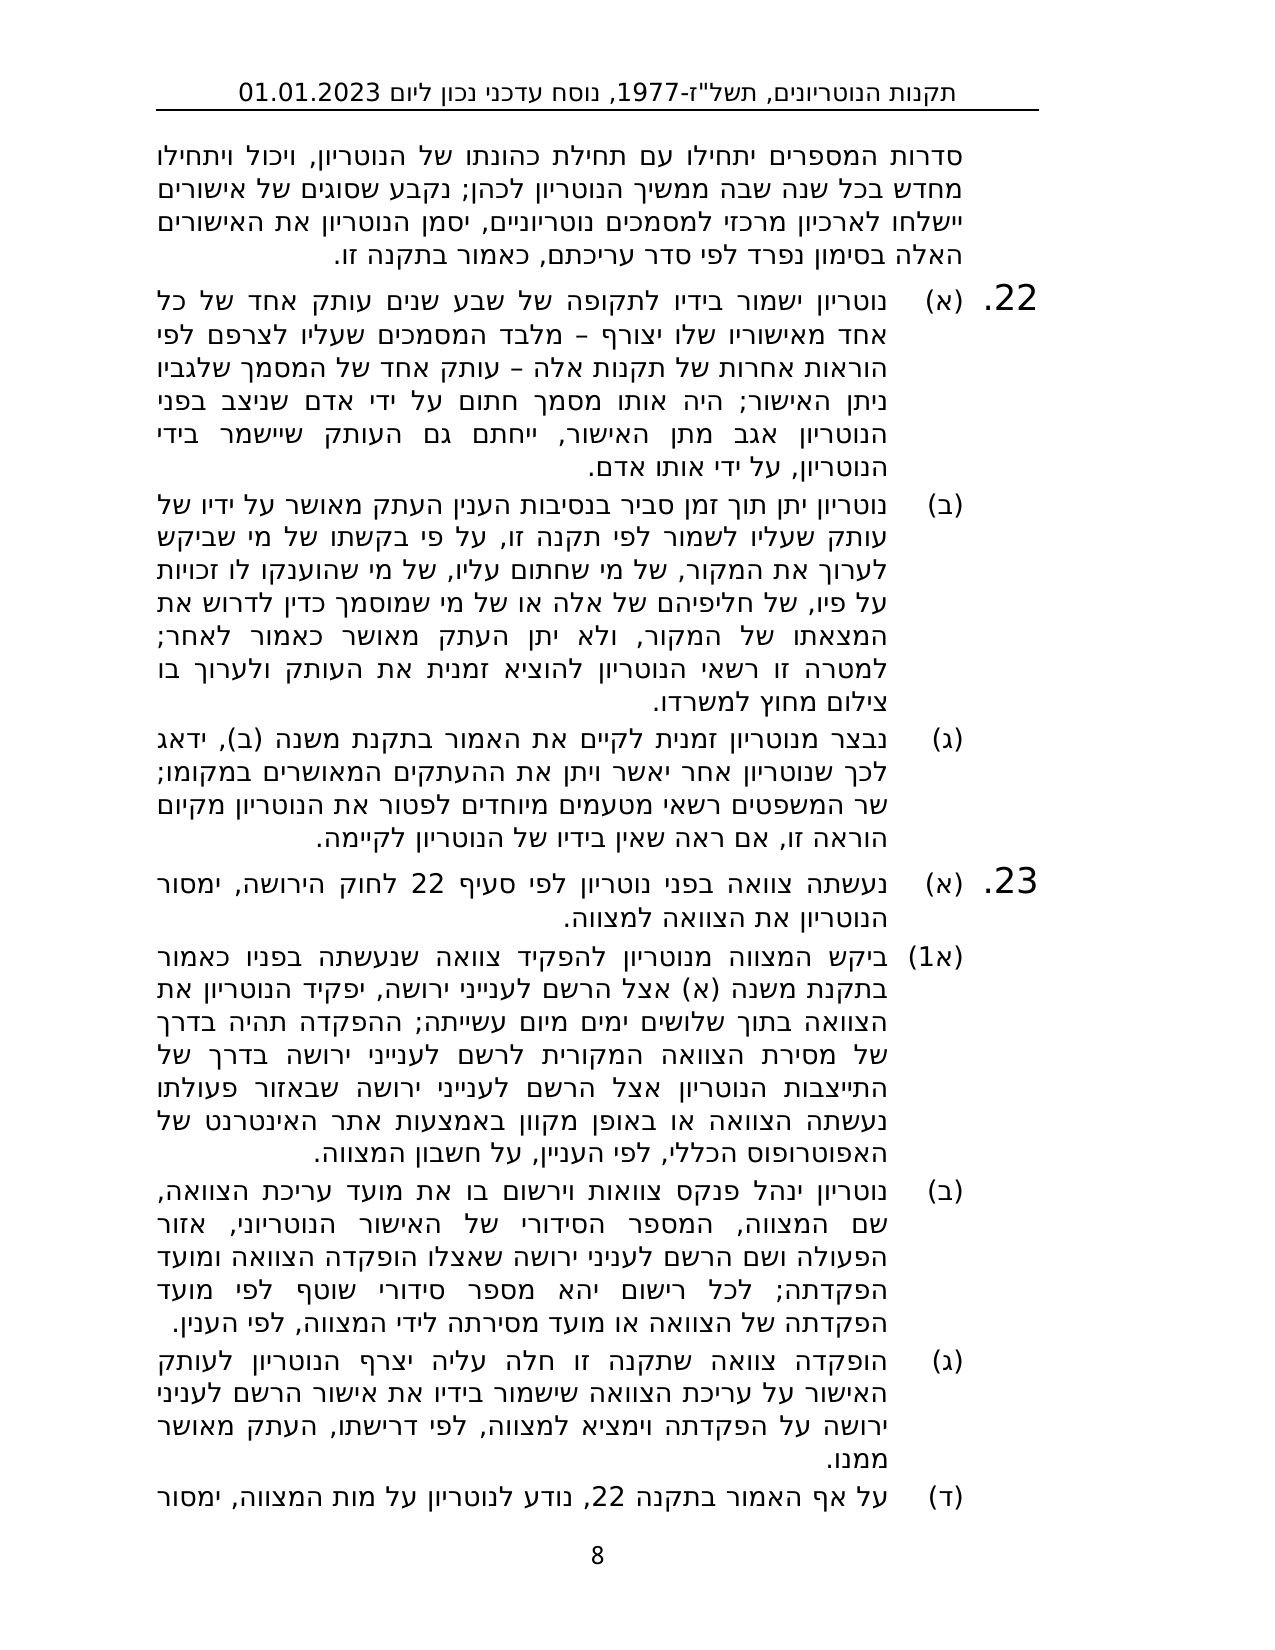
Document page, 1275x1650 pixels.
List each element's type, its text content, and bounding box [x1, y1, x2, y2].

text (ג) נבצר מנוטריון זמנית לקיים את האמור בתקנת משנה (ב), ידאג לכך שנוטריון אחר יאשר ויתן את ההעתקים המאושרים במקומו; שר המשפטים רשאי מטעמים מיוחדים לפטור את הנוטריון מקיום הוראה זו, אם ראה שאין בידיו של הנוטריון לקיימה. [156, 858, 964, 988]
text (א1) ביקש המצווה מנוטריון להפקיד צוואה שנעשתה בפניו כאמור בתקנת משנה (א) אצל הרשם לענייני ירושה, יפקיד הנוטריון את הצוואה בתוך שלושים ימים מיום עשייתה; ההפקדה תהיה בדרך של מסירת הצוואה המקורית לרשם לענייני ירושה בדרך של התייצבות הנוטריון אצל הרשם לענייני ירושה שבאזור פעולתו נעשתה הצוואה או באופן מקוון באמצעות אתר האינטרנט של האפוטרופוס הכללי, לפי העניין, על חשבון המצווה. [156, 1075, 964, 1304]
text (5) פלט נייר של אישור נוטריוני אלקטרוני ייחשב כהעתק בלבד. [156, 147, 964, 178]
text 23. (א) נעשתה צוואה בפני נוטריון לפי סעיף 22 לחוק הירושה, ימסור הנוטריון את הצוואה למצווה. [156, 995, 1039, 1069]
text 21. נוטריון יסמן כל אישור במספר סידורי, לפי סדר עריכתם של האישורים; סדרות המספרים יתחילו עם תחילת כהונתו של הנוטריון, ויכול ויתחילו מחדש בכל שנה שבה ממשיך הנוטריון לכהן; נקבע שסוגים של אישורים יישלחו לארכיון מרכזי למסמכים נוטריוניים, יסמן הנוטריון את האישורים האלה בסימון נפרד לפי סדר עריכתם, כאמור בתקנה זו. [156, 233, 1039, 405]
text 22. (א) נוטריון ישמור בידיו לתקופה של שבע שנים עותק אחד של כל אחד מאישוריו שלו יצורף – מלבד המסמכים שעליו לצרפם לפי הוראות אחרות של תקנות אלה – עותק אחד של המסמך שלגביו ניתן האישור; היה אותו מסמך חתום על ידי אדם שניצב בפני הנוטריון אגב מתן האישור, ייחתם גם העותק שיישמר בידי הנוטריון, על ידי אותו אדם. [156, 412, 1039, 617]
text (ב) נוטריון ינהל פנקס צוואות וירשום בו את מועד עריכת הצוואה, שם המצווה, המספר הסידורי של האישור הנוטריוני, אזור הפעולה ושם הרשם לעניני ירושה שאצלו הופקדה הצוואה ומועד הפקדתה; לכל רישום יהא מספר סידורי שוטף לפי מועד הפקדתה של הצוואה או מועד מסירתה לידי המצווה, לפי הענין. [156, 1310, 964, 1473]
text (ב) נוטריון יתן תוך זמן סביר בנסיבות הענין העתק מאושר על ידיו של עותק שעליו לשמור לפי תקנה זו, על פי בקשתו של מי שביקש לערוך את המקור, של מי שחתום עליו, של מי שהוענקו לו זכויות על פיו, של חליפיהם של אלה או של מי שמוסמך כדין לדרוש את המצאתו של המקור, ולא יתן העתק מאושר כאמור לאחר; למטרה זו רשאי הנוטריון להוציא זמנית את העותק ולערוך בו צילום מחוץ למשרדו. [156, 623, 964, 852]
text 20. (בוטל) [156, 185, 1039, 226]
